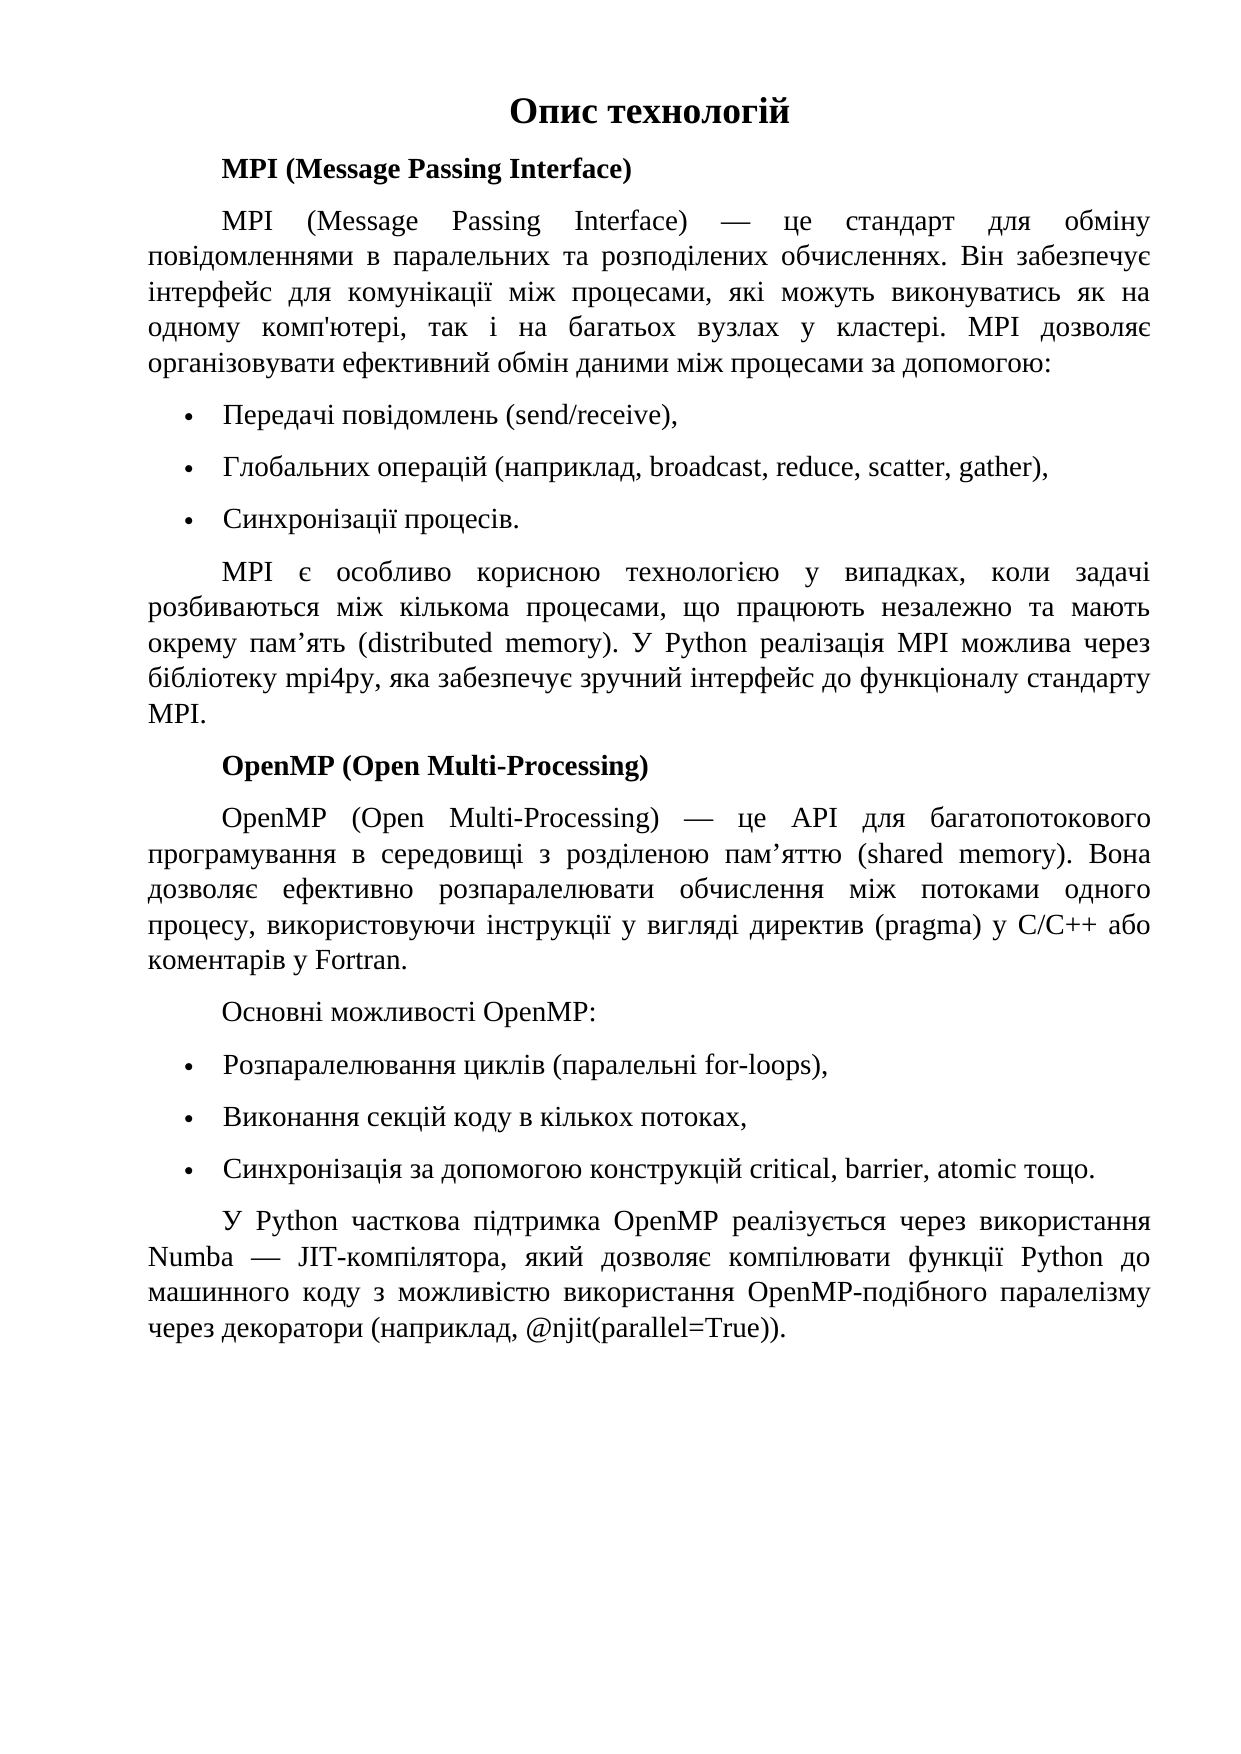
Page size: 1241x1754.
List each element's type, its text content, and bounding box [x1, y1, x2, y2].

list Синхронізації процесів. [185, 502, 1152, 535]
list Синхронізація за допомогою конструкцій critical, barrier, atomic тощо. [185, 1151, 1152, 1185]
text Основні можливості OpenMP: [148, 994, 1152, 1028]
text OpenMP (Open Multi-Processing) [148, 748, 1152, 782]
list Виконання секцій коду в кількох потоках, [185, 1099, 1152, 1132]
text OpenMP (Open Multi-Processing) — це API для багатопотокового програмування в середовищі з розділеною пам’яттю (shared memory). Вона дозволяє ефективно розпаралелювати обчислення між потоками одного процесу, використовуючи інструкції у вигляді директив (pragma) у C/C++ або коментарів у Fortran. [148, 800, 1152, 976]
list Передачі повідомлень (send/receive), [185, 397, 1152, 431]
text MPI (Message Passing Interface) [148, 151, 1152, 184]
list Глобальних операцій (наприклад, broadcast, reduce, scatter, gather), [185, 449, 1152, 483]
text MPI (Message Passing Interface) — це стандарт для обміну повідомленнями в паралельних та розподілених обчисленнях. Він забезпечує інтерфейс для комунікації між процесами, які можуть виконуватись як на одному комп'ютері, так і на багатьох вузлах у кластері. MPI дозволяє організовувати ефективний обмін даними між процесами за допомогою: [148, 203, 1152, 379]
text Опис технологій [148, 88, 1152, 132]
text MPI є особливо корисною технологією у випадках, коли задачі розбиваються між кількома процесами, що працюють незалежно та мають окрему пам’ять (distributed memory). У Python реалізація MPI можлива через бібліотеку mpi4py, яка забезпечує зручний інтерфейс до функціоналу стандарту MPI. [148, 554, 1152, 729]
list Розпаралелювання циклів (паралельні for-loops), [185, 1047, 1152, 1080]
text У Python часткова підтримка OpenMP реалізується через використання Numba — JIT-компілятора, який дозволяє компілювати функції Python до машинного коду з можливістю використання OpenMP-подібного паралелізму через декоратори (наприклад, @njit(parallel=True)). [148, 1203, 1152, 1343]
